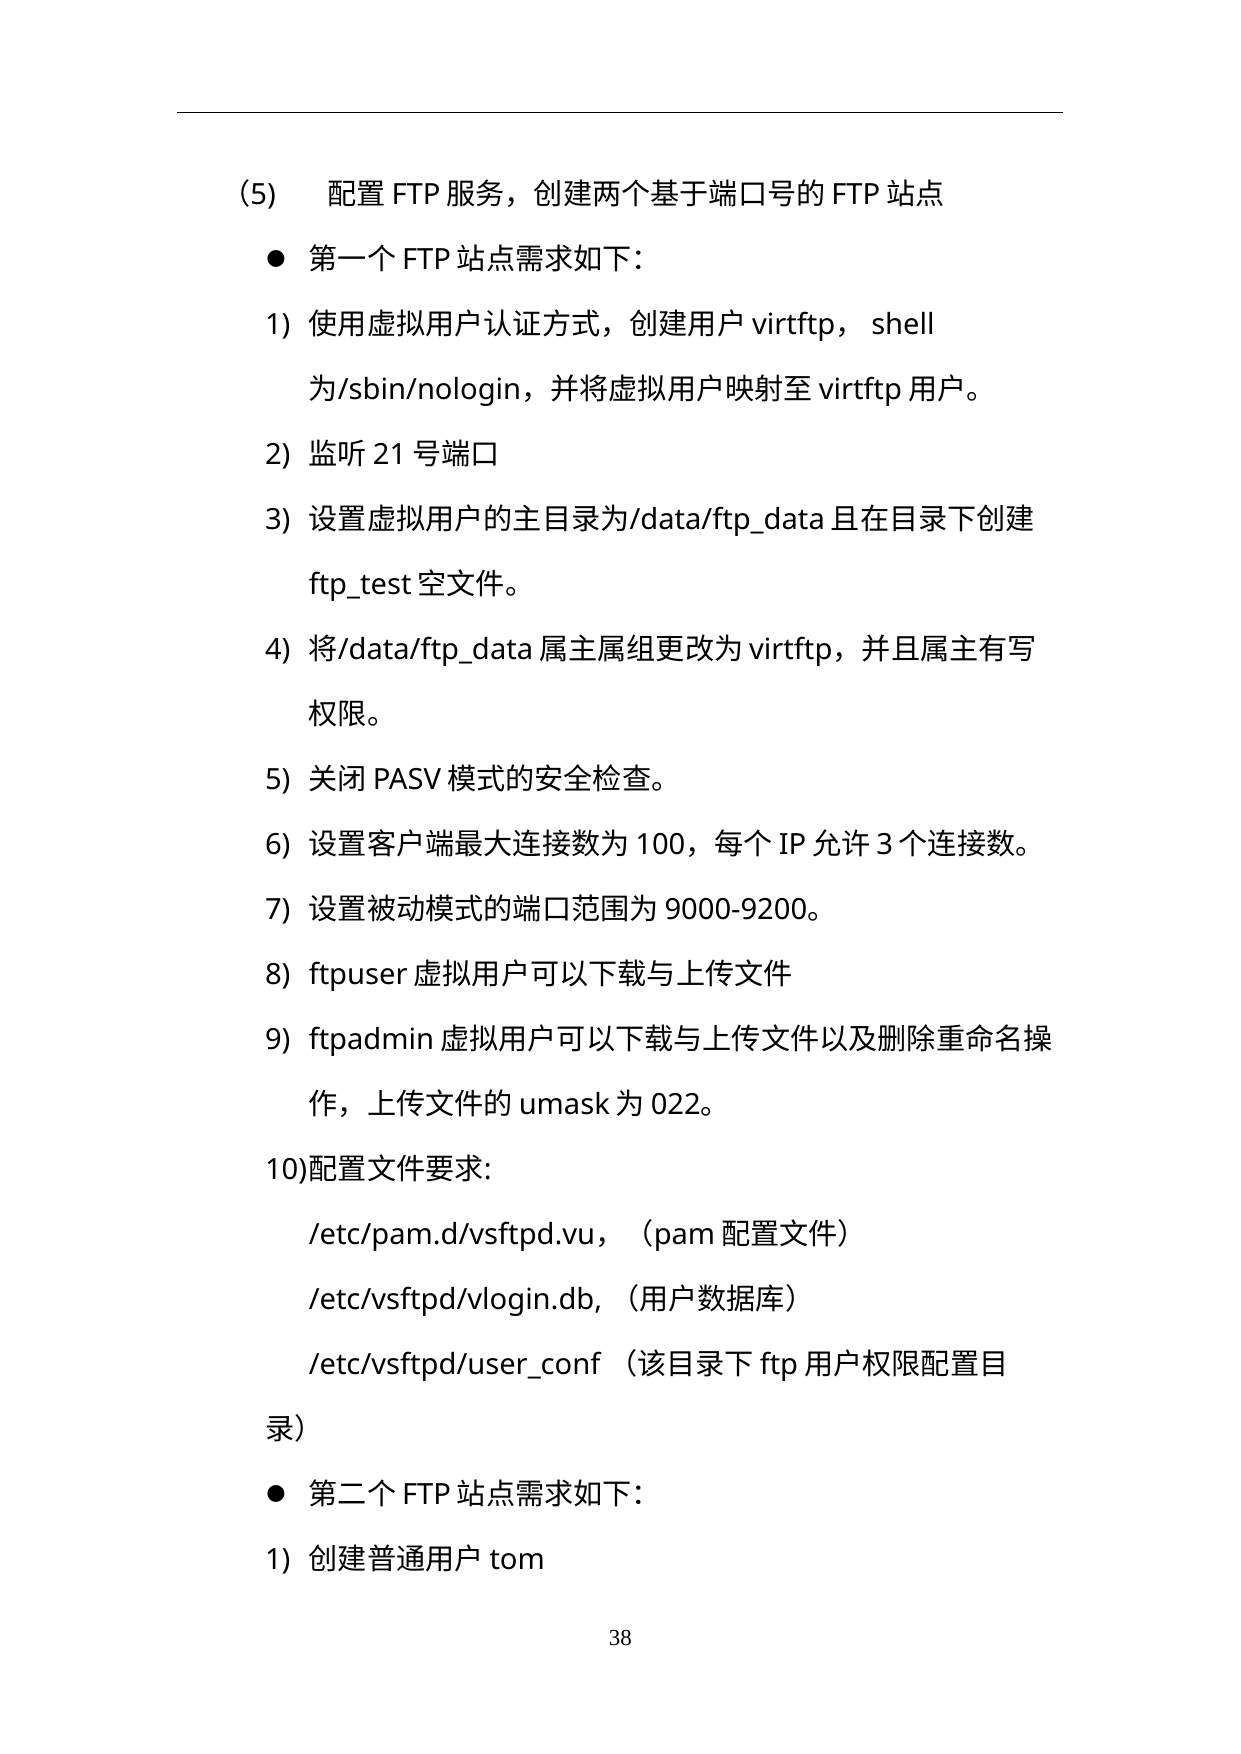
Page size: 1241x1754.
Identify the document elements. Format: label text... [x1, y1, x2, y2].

text /etc/vsftpd/vlogin.db, （用户数据库） [265, 1264, 1063, 1329]
list 配置FTP服务，创建两个基于端口号的FTP站点 [221, 159, 1063, 224]
text /etc/pam.d/vsftpd.vu，（pam配置文件） [265, 1199, 1063, 1264]
text /etc/vsftpd/user_conf （该目录下ftp用户权限配置目录） [265, 1329, 1063, 1459]
list 设置虚拟用户的主目录为/data/ftp_data且在目录下创建ftp_test空文件。 [265, 484, 1063, 614]
list 第二个FTP站点需求如下： [265, 1459, 1063, 1524]
list 使用虚拟用户认证方式，创建用户virtftp， shell为/sbin/nologin，并将虚拟用户映射至virtftp用户。 [265, 289, 1063, 419]
list 配置文件要求: [265, 1134, 1063, 1199]
list 关闭PASV模式的安全检查。 [265, 744, 1063, 809]
list 第一个FTP站点需求如下： [265, 224, 1063, 289]
list 设置客户端最大连接数为100，每个IP允许3个连接数。 [265, 809, 1063, 874]
list ftpadmin虚拟用户可以下载与上传文件以及删除重命名操作，上传文件的umask为022。 [265, 1004, 1063, 1134]
list 监听21号端口 [265, 419, 1063, 484]
list ftpuser虚拟用户可以下载与上传文件 [265, 939, 1063, 1004]
list 设置被动模式的端口范围为9000-9200。 [265, 874, 1063, 939]
list 创建普通用户tom [265, 1524, 1063, 1589]
list 将/data/ftp_data属主属组更改为virtftp，并且属主有写权限。 [265, 614, 1063, 744]
